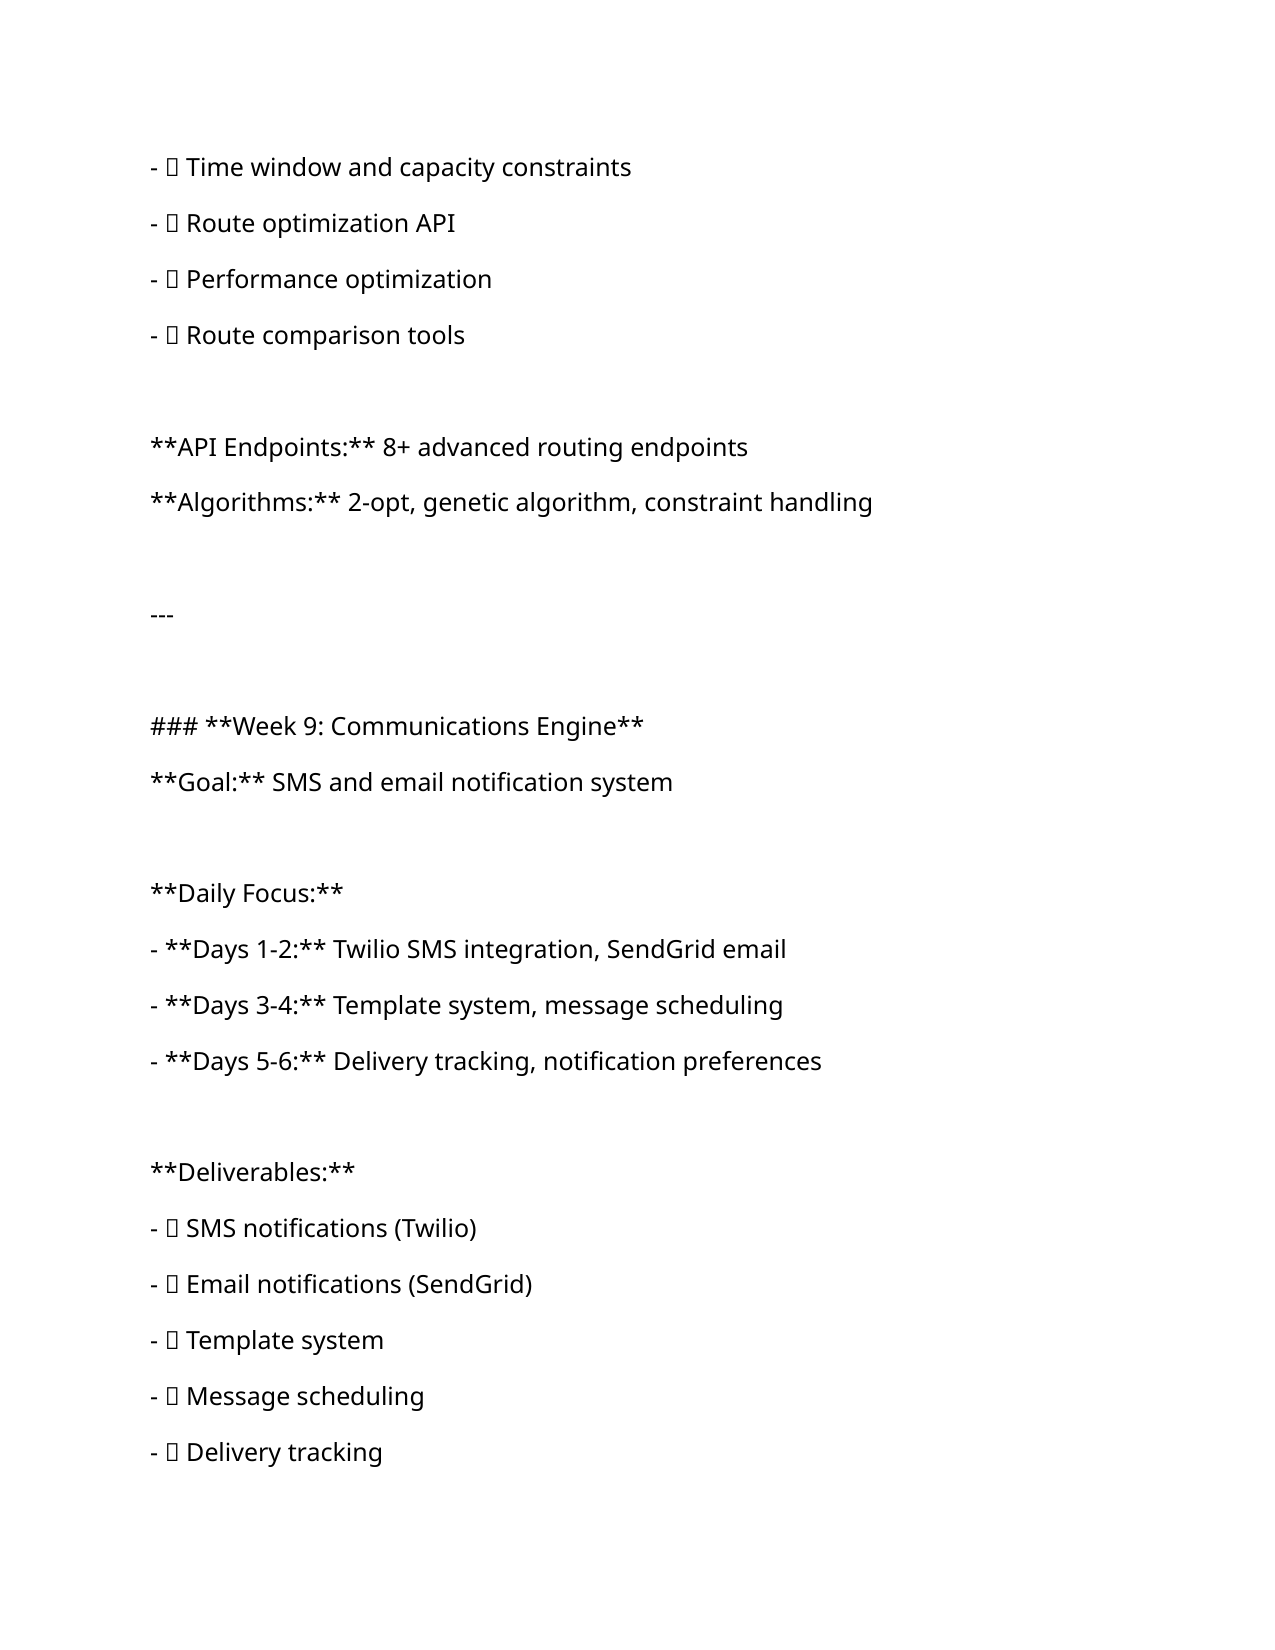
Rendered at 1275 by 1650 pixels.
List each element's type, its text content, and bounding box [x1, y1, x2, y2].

text **Goal:** SMS and email notification system [150, 764, 1125, 798]
text - ✅ Route comparison tools [150, 317, 1125, 352]
text - ✅ Email notifications (SendGrid) [150, 1267, 1125, 1301]
text **Algorithms:** 2-opt, genetic algorithm, constraint handling [150, 485, 1125, 519]
text **Daily Focus:** [150, 876, 1125, 910]
text - ✅ Message scheduling [150, 1378, 1125, 1412]
text - ✅ Route optimization API [150, 206, 1125, 240]
text - ✅ Performance optimization [150, 262, 1125, 296]
text **API Endpoints:** 8+ advanced routing endpoints [150, 429, 1125, 463]
text - **Days 5-6:** Delivery tracking, notification preferences [150, 1043, 1125, 1077]
text --- [150, 597, 1125, 631]
text - ✅ Delivery tracking [150, 1434, 1125, 1468]
text **Deliverables:** [150, 1155, 1125, 1189]
text - ✅ Time window and capacity constraints [150, 150, 1125, 184]
text - ✅ SMS notifications (Twilio) [150, 1211, 1125, 1245]
text ### **Week 9: Communications Engine** [150, 708, 1125, 742]
text - **Days 1-2:** Twilio SMS integration, SendGrid email [150, 932, 1125, 966]
text - ✅ Template system [150, 1322, 1125, 1357]
text - **Days 3-4:** Template system, message scheduling [150, 987, 1125, 1022]
